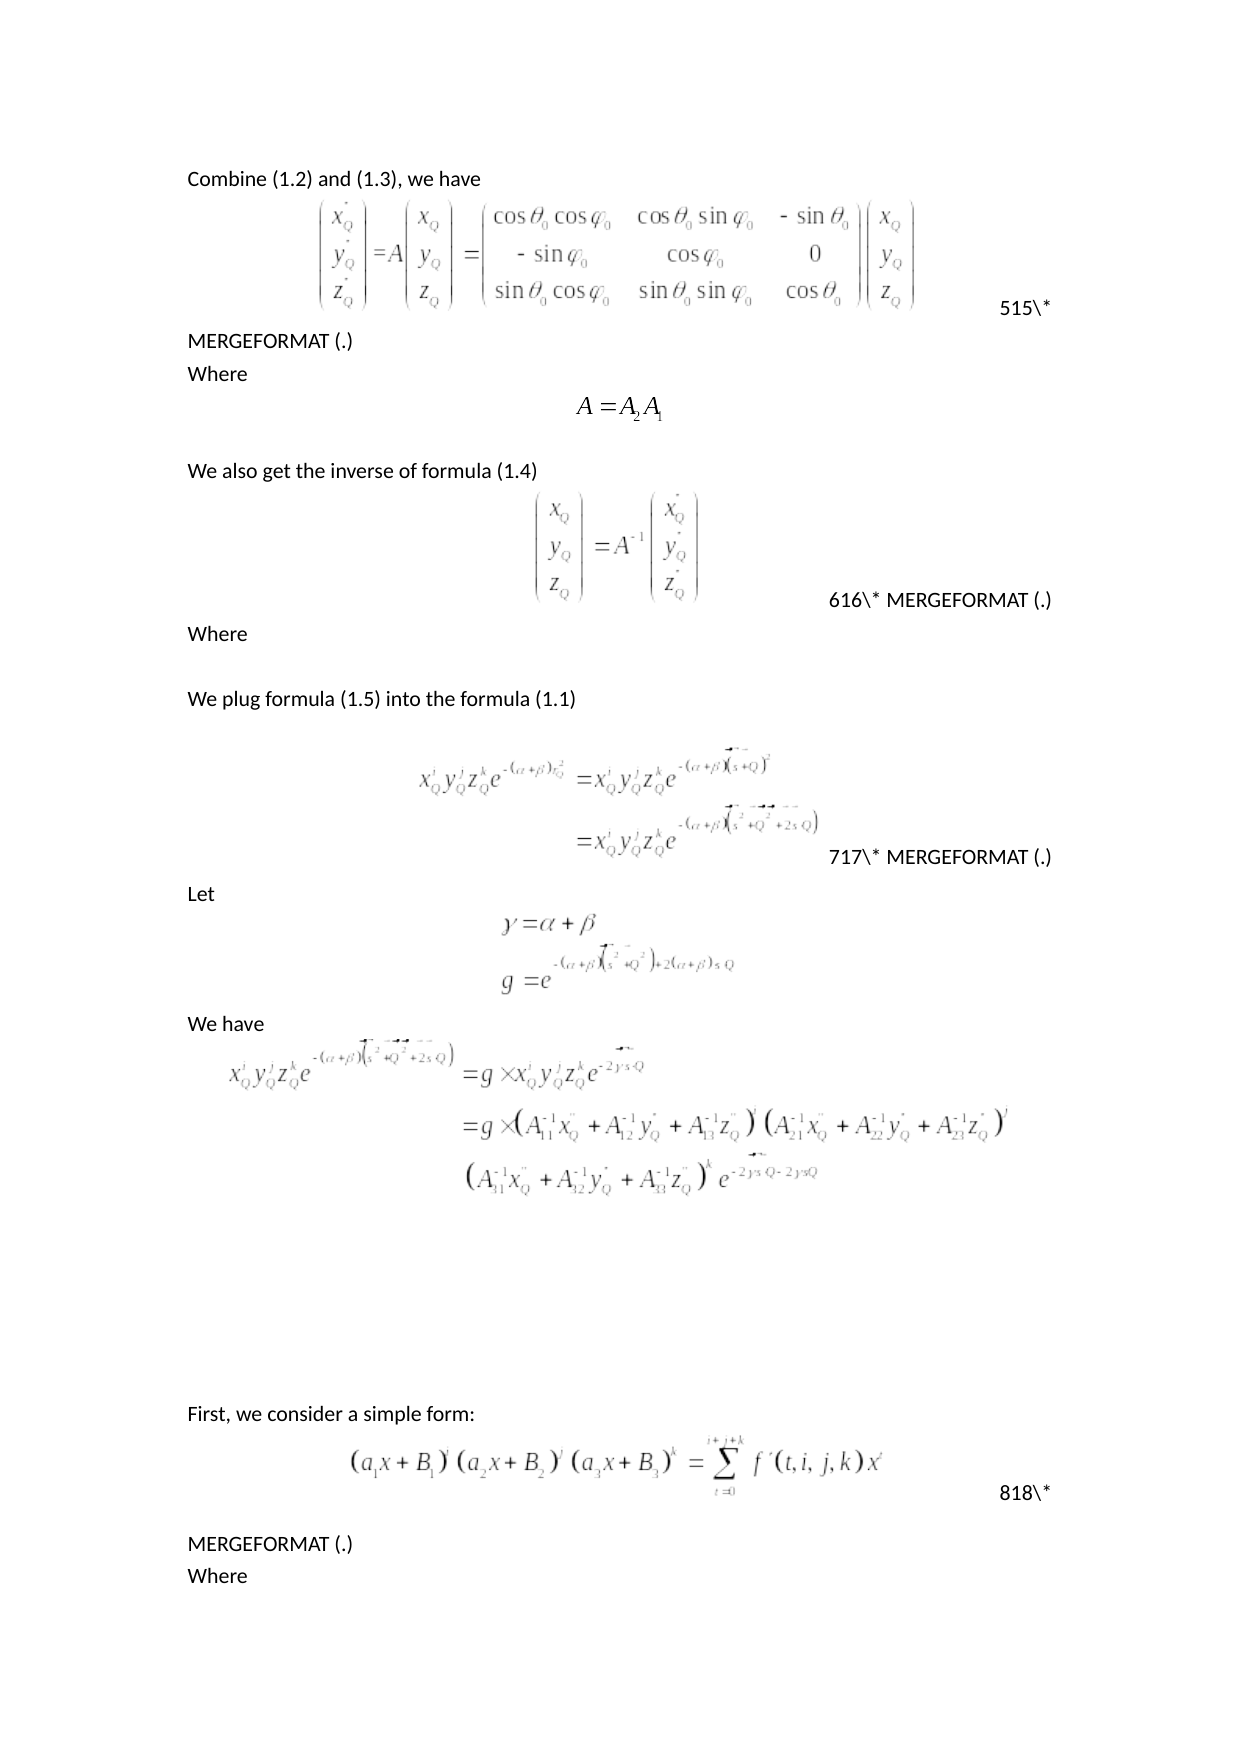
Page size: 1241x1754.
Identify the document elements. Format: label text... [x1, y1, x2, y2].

text First, we consider a simple form: [187, 1397, 1053, 1429]
text Where [187, 617, 1053, 649]
text We have [187, 1007, 1053, 1039]
text Let [187, 877, 1053, 909]
text Where [187, 1559, 1053, 1592]
text We plug formula (1.5) into the formula (1.1) [187, 682, 1053, 714]
text We also get the inverse of formula (1.4) [187, 454, 1053, 487]
text Where [187, 357, 1053, 389]
text Combine (1.2) and (1.3), we have [187, 162, 1053, 194]
